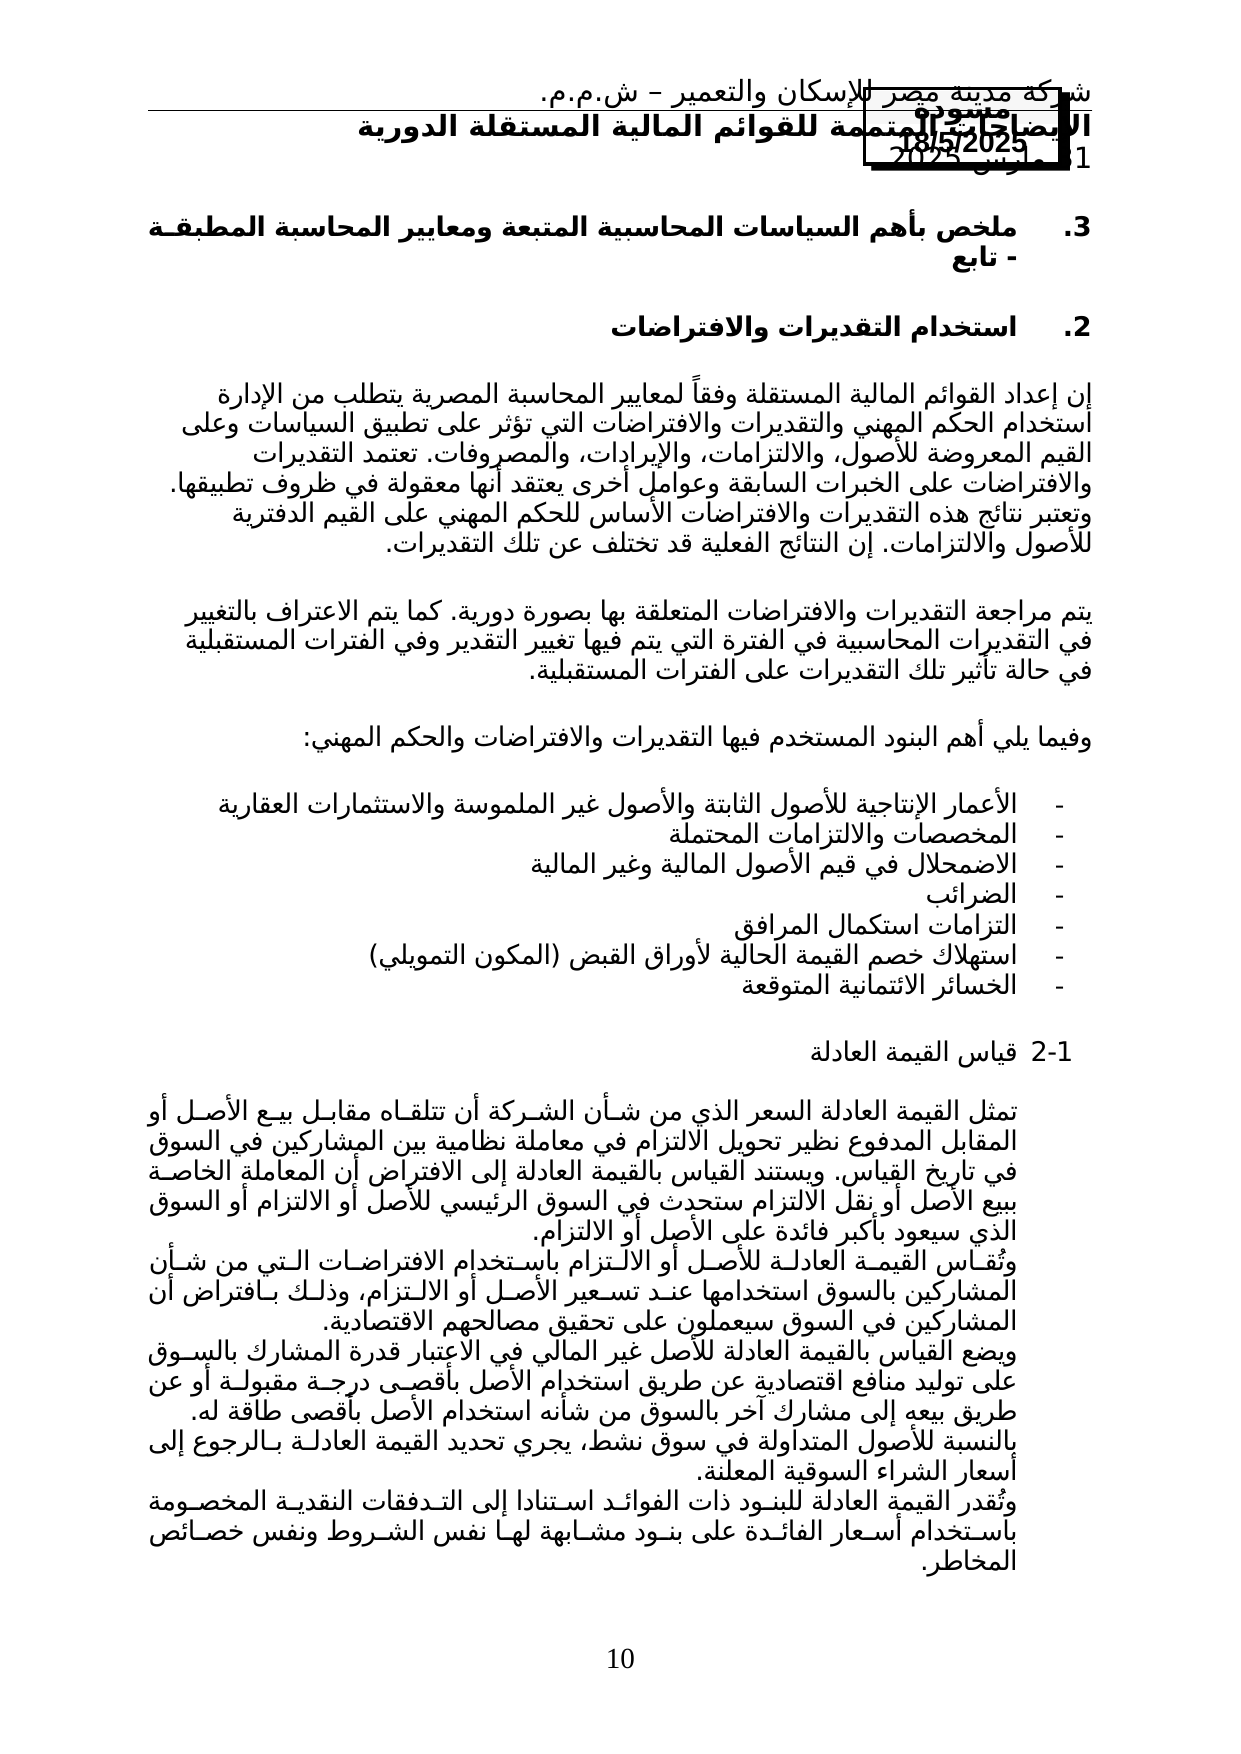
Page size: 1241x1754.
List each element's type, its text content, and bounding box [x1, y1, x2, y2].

text وتُقدر القيمة العادلة للبنود ذات الفوائد استنادا إلى التدفقات النقدية المخصومة باستخدام أسعار الفائدة على بنود مشابهة لها نفس الشروط ونفس خصائص المخاطر. [148, 1487, 1017, 1576]
list الأعمار الإنتاجية للأصول الثابتة والأصول غير الملموسة والاستثمارات العقارية [148, 789, 1055, 820]
text وفيما يلي أهم البنود المستخدم فيها التقديرات والافتراضات والحكم المهني: [148, 723, 1092, 753]
text 2-1 قياس القيمة العادلة [148, 1037, 1074, 1067]
text يتم مراجعة التقديرات والافتراضات المتعلقة بها بصورة دورية. كما يتم الاعتراف بالتغيير في التقديرات المحاسبية في الفترة التي يتم فيها تغيير التقدير وفي الفترات المستقبلية في حالة تأثير تلك التقديرات على الفترات المستقبلية. [148, 596, 1092, 686]
list الاضمحلال في قيم الأصول المالية وغير المالية [148, 850, 1055, 880]
text تمثل القيمة العادلة السعر الذي من شأن الشركة أن تتلقاه مقابل بيع الأصل أو المقابل المدفوع نظير تحويل الالتزام في معاملة نظامية بين المشاركين في السوق في تاريخ القياس. ويستند القياس بالقيمة العادلة إلى الافتراض أن المعاملة الخاصة ببيع الأصل أو نقل الالتزام ستحدث في السوق الرئيسي للأصل أو الالتزام أو السوق الذي سيعود بأكبر فائدة على الأصل أو الالتزام. [148, 1097, 1017, 1247]
text وتُقاس القيمة العادلة للأصل أو الالتزام باستخدام الافتراضات التي من شأن المشاركين بالسوق استخدامها عند تسعير الأصل أو الالتزام، وذلك بافتراض أن المشاركين في السوق سيعملون على تحقيق مصالحهم الاقتصادية. [148, 1247, 1017, 1337]
list استهلاك خصم القيمة الحالية لأوراق القبض (المكون التمويلي) [148, 940, 1055, 970]
list المخصصات والالتزامات المحتملة [148, 820, 1055, 850]
list الخسائر الائتمانية المتوقعة [148, 970, 1055, 1000]
list الضرائب [148, 880, 1055, 910]
text بالنسبة للأصول المتداولة في سوق نشط، يجري تحديد القيمة العادلة بالرجوع إلى أسعار الشراء السوقية المعلنة. [148, 1427, 1017, 1487]
text إن إعداد القوائم المالية المستقلة وفقاً لمعايير المحاسبة المصرية يتطلب من الإدارة استخدام الحكم المهني والتقديرات والافتراضات التي تؤثر على تطبيق السياسات وعلى القيم المعروضة للأصول، والالتزامات، والإيرادات، والمصروفات. تعتمد التقديرات والافتراضات على الخبرات السابقة وعوامل أخرى يعتقد أنها معقولة في ظروف تطبيقها. وتعتبر نتائج هذه التقديرات والافتراضات الأساس للحكم المهني على القيم الدفترية للأصول والالتزامات. إن النتائج الفعلية قد تختلف عن تلك التقديرات. [148, 379, 1092, 559]
list التزامات استكمال المرافق [148, 910, 1055, 940]
list 2. استخدام التقديرات والافتراضات [138, 312, 1092, 342]
text ويضع القياس بالقيمة العادلة للأصل غير المالي في الاعتبار قدرة المشارك بالسوق على توليد منافع اقتصادية عن طريق استخدام الأصل بأقصى درجة مقبولة أو عن طريق بيعه إلى مشارك آخر بالسوق من شأنه استخدام الأصل بأقصى طاقة له. [148, 1337, 1017, 1427]
